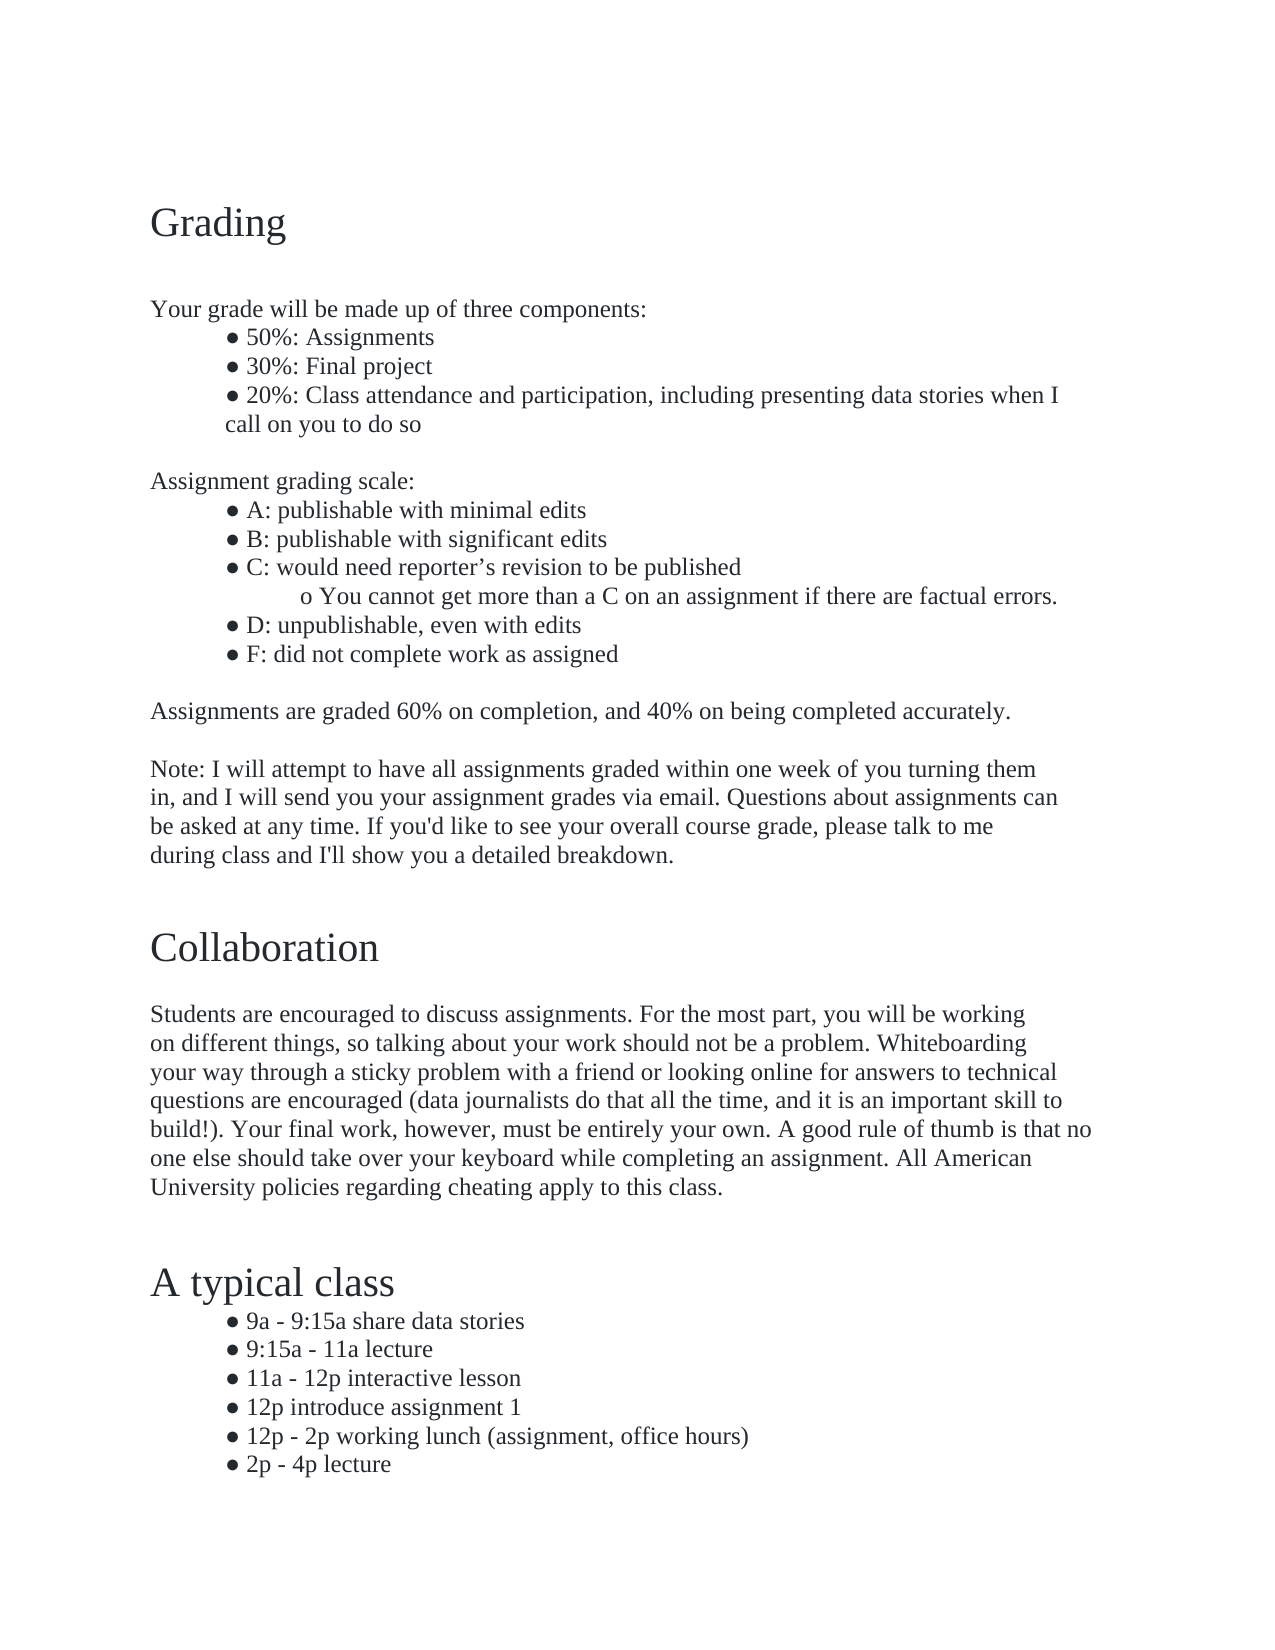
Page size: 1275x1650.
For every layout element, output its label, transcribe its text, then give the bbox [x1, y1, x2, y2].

text Assignments are graded 60% on completion, and 40% on being completed accurately. [150, 696, 1125, 725]
text ● 50%: Assignments [225, 322, 1125, 351]
text in, and I will send you your assignment grades via email. Questions about assignments can [150, 782, 1125, 811]
text Students are encouraged to discuss assignments. For the most part, you will be working [150, 999, 1125, 1028]
text ● A: publishable with minimal edits [225, 495, 1125, 524]
text Your grade will be made up of three components: [150, 294, 1125, 322]
text questions are encouraged (data journalists do that all the time, and it is an important skill to build!). Your final work, however, must be entirely your own. A good rule of thumb is that no one else should take over your keyboard while completing an assignment. All American University policies regarding cheating apply to this class. [150, 1085, 1125, 1200]
text ● F: did not complete work as assigned [225, 639, 1125, 667]
text ● 12p introduce assignment 1 [225, 1392, 1125, 1421]
text Assignment grading scale: [150, 466, 1125, 495]
text call on you to do so [225, 409, 1125, 437]
text your way through a sticky problem with a friend or looking online for answers to technical [150, 1057, 1125, 1085]
text ● 12p - 2p working lunch (assignment, office hours) [225, 1421, 1125, 1449]
text ● C: would need reporter’s revision to be published [225, 552, 1125, 581]
text ● B: publishable with significant edits [225, 524, 1125, 552]
text ● 11a - 12p interactive lesson [225, 1363, 1125, 1392]
text be asked at any time. If you'd like to see your overall course grade, please talk to me [150, 811, 1125, 840]
text ● 2p - 4p lecture [225, 1449, 1125, 1478]
text during class and I'll show you a detailed breakdown. [150, 840, 1125, 869]
text o You cannot get more than a C on an assignment if there are factual errors. [300, 581, 1125, 610]
text Note: I will attempt to have all assignments graded within one week of you turning them [150, 754, 1125, 782]
text on different things, so talking about your work should not be a problem. Whiteboarding [150, 1028, 1125, 1057]
text A typical class [150, 1258, 1125, 1306]
text ● 9:15a - 11a lecture [225, 1334, 1125, 1363]
text ● D: unpublishable, even with edits [225, 610, 1125, 639]
text Collaboration [150, 922, 1125, 970]
text ● 9a - 9:15a share data stories [225, 1306, 1125, 1334]
text ● 30%: Final project [225, 351, 1125, 380]
text Grading [150, 198, 1125, 246]
text ● 20%: Class attendance and participation, including presenting data stories when I [225, 380, 1125, 409]
